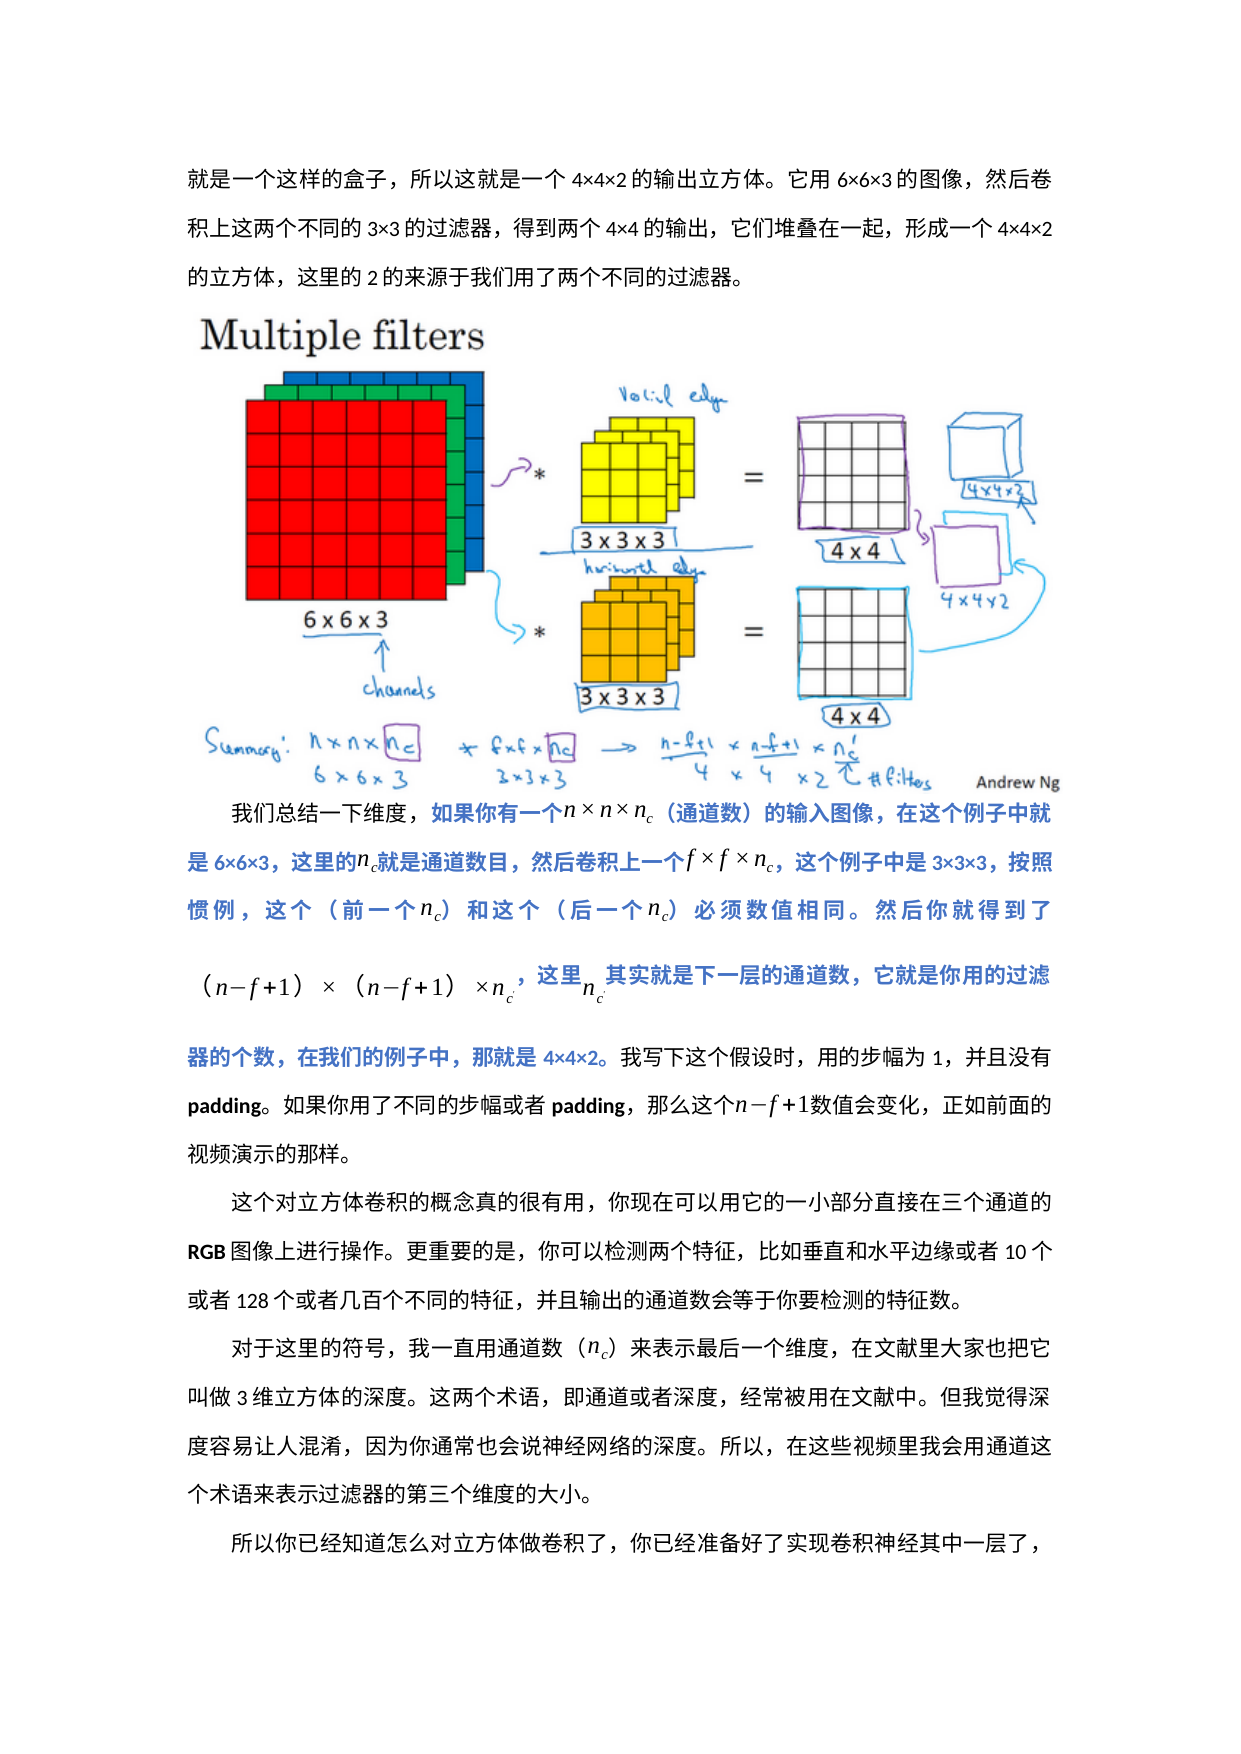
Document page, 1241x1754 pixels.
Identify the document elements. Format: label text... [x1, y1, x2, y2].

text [187, 162, 1053, 292]
text 这个对立方体卷积的概念真的很有用，你现在可以用它的一小部分直接在三个通道的RGB图像上进行操作。更重要的是，你可以检测两个特征，比如垂直和水平边缘或者10个或者128个或者几百个不同的特征，并且输出的通道数会等于你要检测的特征数。 [187, 1185, 1053, 1315]
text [187, 1525, 1053, 1558]
text 我们总结一下维度，如果你有一个（通道数）的输入图像，在这个例子中就是6×6×3，这里的就是通道数目，然后卷积上一个，这个例子中是3×3×3，按照惯例，这个（前一个）和这个（后一个）必须数值相同。然后你就得到了，这里其实就是下一层的通道数，它就是你用的过滤器的个数，在我们的例子中，那就是4×4×2。我写下这个假设时，用的步幅为1，并且没有padding。如果你用了不同的步幅或者padding，那么这个数值会变化，正如前面的视频演示的那样。 [187, 795, 1053, 1169]
picture [187, 307, 1063, 794]
text 对于这里的符号，我一直用通道数（）来表示最后一个维度，在文献里大家也把它叫做3维立方体的深度。这两个术语，即通道或者深度，经常被用在文献中。但我觉得深度容易让人混淆，因为你通常也会说神经网络的深度。所以，在这些视频里我会用通道这个术语来表示过滤器的第三个维度的大小。 [187, 1331, 1053, 1509]
